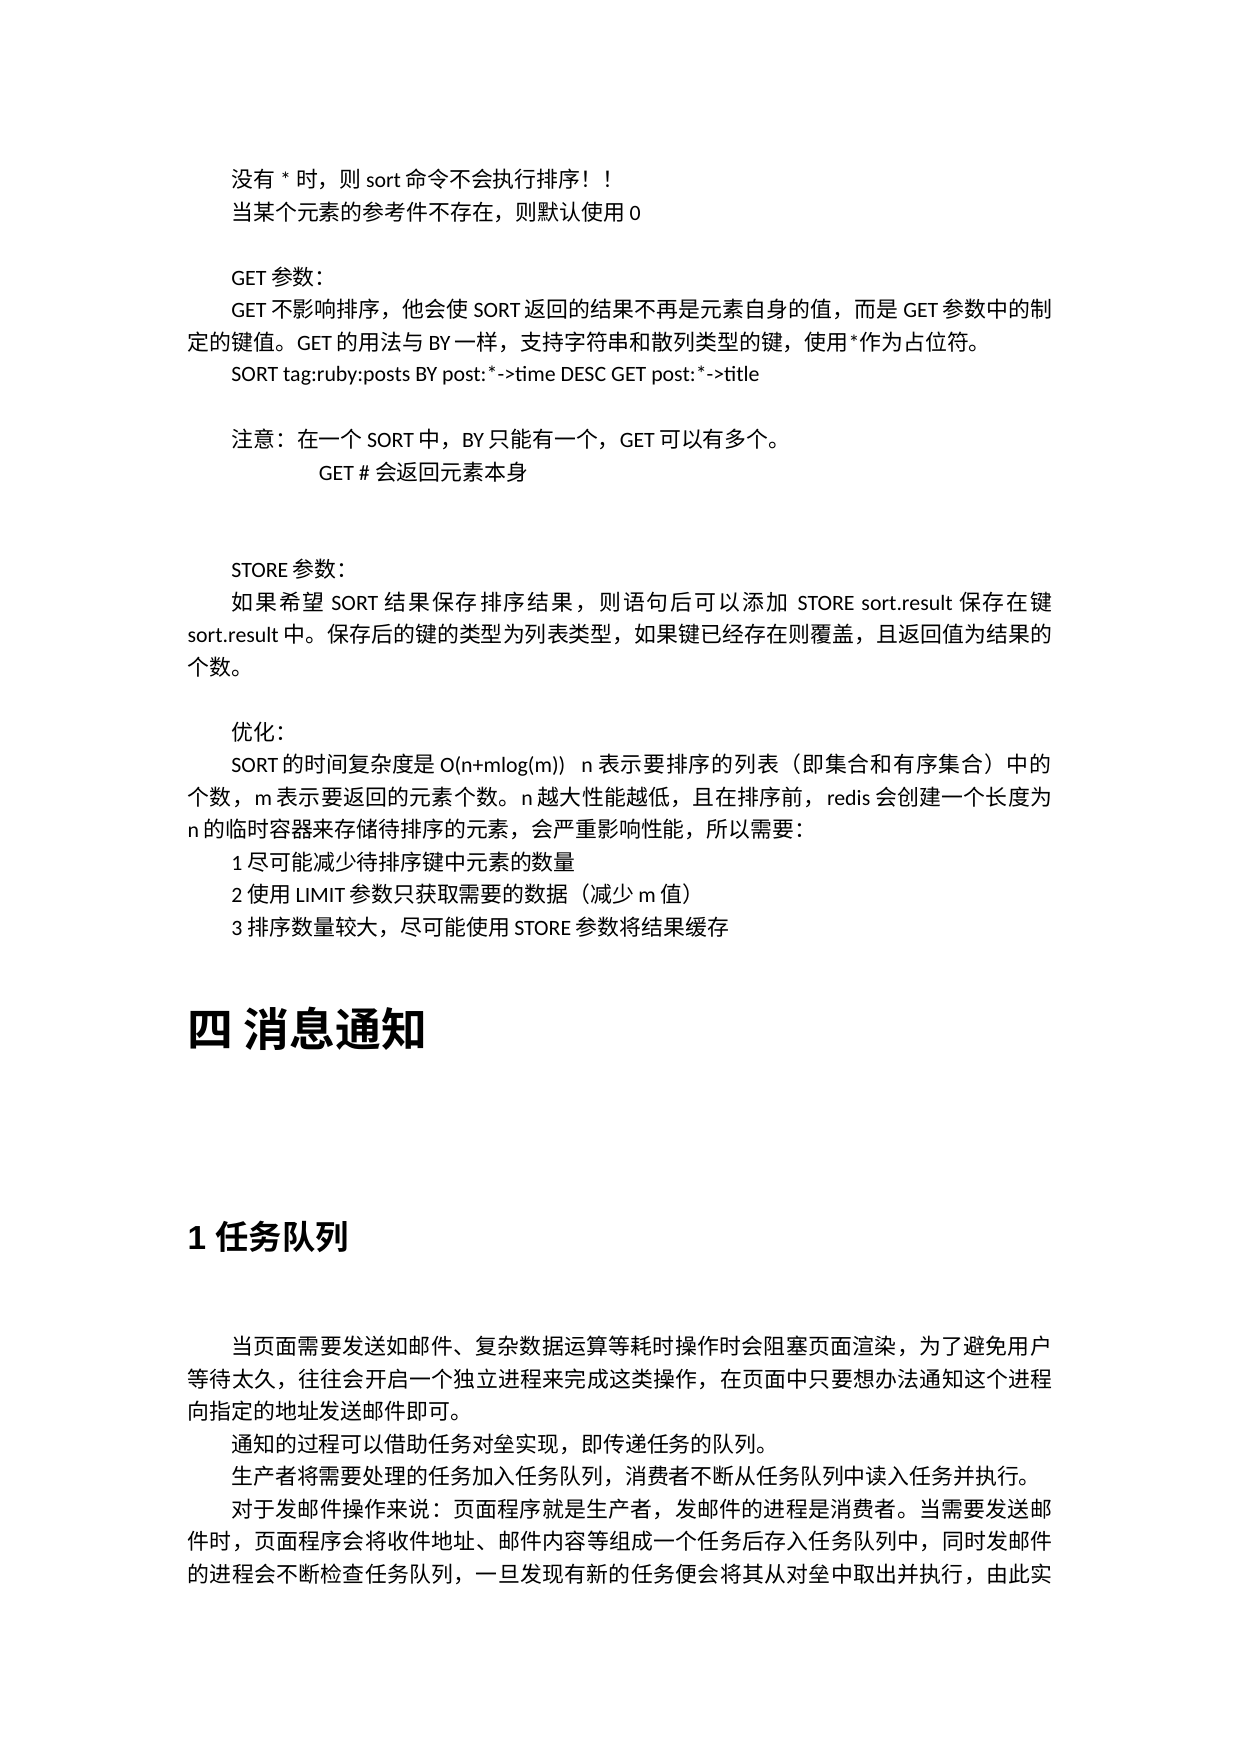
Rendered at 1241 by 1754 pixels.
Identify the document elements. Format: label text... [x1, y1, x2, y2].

text 没有 * 时，则sort命令不会执行排序！！ [187, 162, 1053, 194]
text 注意：在一个SORT中，BY只能有一个，GET可以有多个。 [187, 422, 1053, 454]
text 生产者将需要处理的任务加入任务队列，消费者不断从任务队列中读入任务并执行。 [187, 1459, 1053, 1491]
text 优化： [187, 714, 1053, 747]
subtitle 四 消息通知 [187, 977, 1053, 1075]
text SORT的时间复杂度是O(n+mlog(m)) n表示要排序的列表（即集合和有序集合）中的个数，m表示要返回的元素个数。n越大性能越低，且在排序前，redis会创建一个长度为n的临时容器来存储待排序的元素，会严重影响性能，所以需要： [187, 747, 1053, 844]
text GET # 会返回元素本身 [275, 454, 1053, 487]
text STORE参数： [187, 552, 1053, 584]
text GET参数： [187, 259, 1053, 292]
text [187, 1491, 1053, 1589]
text 当页面需要发送如邮件、复杂数据运算等耗时操作时会阻塞页面渲染，为了避免用户等待太久，往往会开启一个独立进程来完成这类操作，在页面中只要想办法通知这个进程向指定的地址发送邮件即可。 [187, 1329, 1053, 1426]
text 3 排序数量较大，尽可能使用STORE参数将结果缓存 [187, 909, 1053, 942]
text 1 尽可能减少待排序键中元素的数量 [187, 844, 1053, 877]
text GET不影响排序，他会使SORT返回的结果不再是元素自身的值，而是GET参数中的制定的键值。GET的用法与BY一样，支持字符串和散列类型的键，使用*作为占位符。 [187, 292, 1053, 357]
text 如果希望SORT结果保存排序结果，则语句后可以添加 STORE sort.result保存在键 sort.result中。保存后的键的类型为列表类型，如果键已经存在则覆盖，且返回值为结果的个数。 [187, 584, 1053, 682]
text 通知的过程可以借助任务对垒实现，即传递任务的队列。 [187, 1426, 1053, 1459]
subtitle 1 任务队列 [187, 1202, 1053, 1267]
text SORT tag:ruby:posts BY post:*->time DESC GET post:*->title [187, 357, 1053, 389]
text 2 使用LIMIT参数只获取需要的数据（减少m值） [187, 877, 1053, 909]
text 当某个元素的参考件不存在，则默认使用0 [187, 194, 1053, 227]
